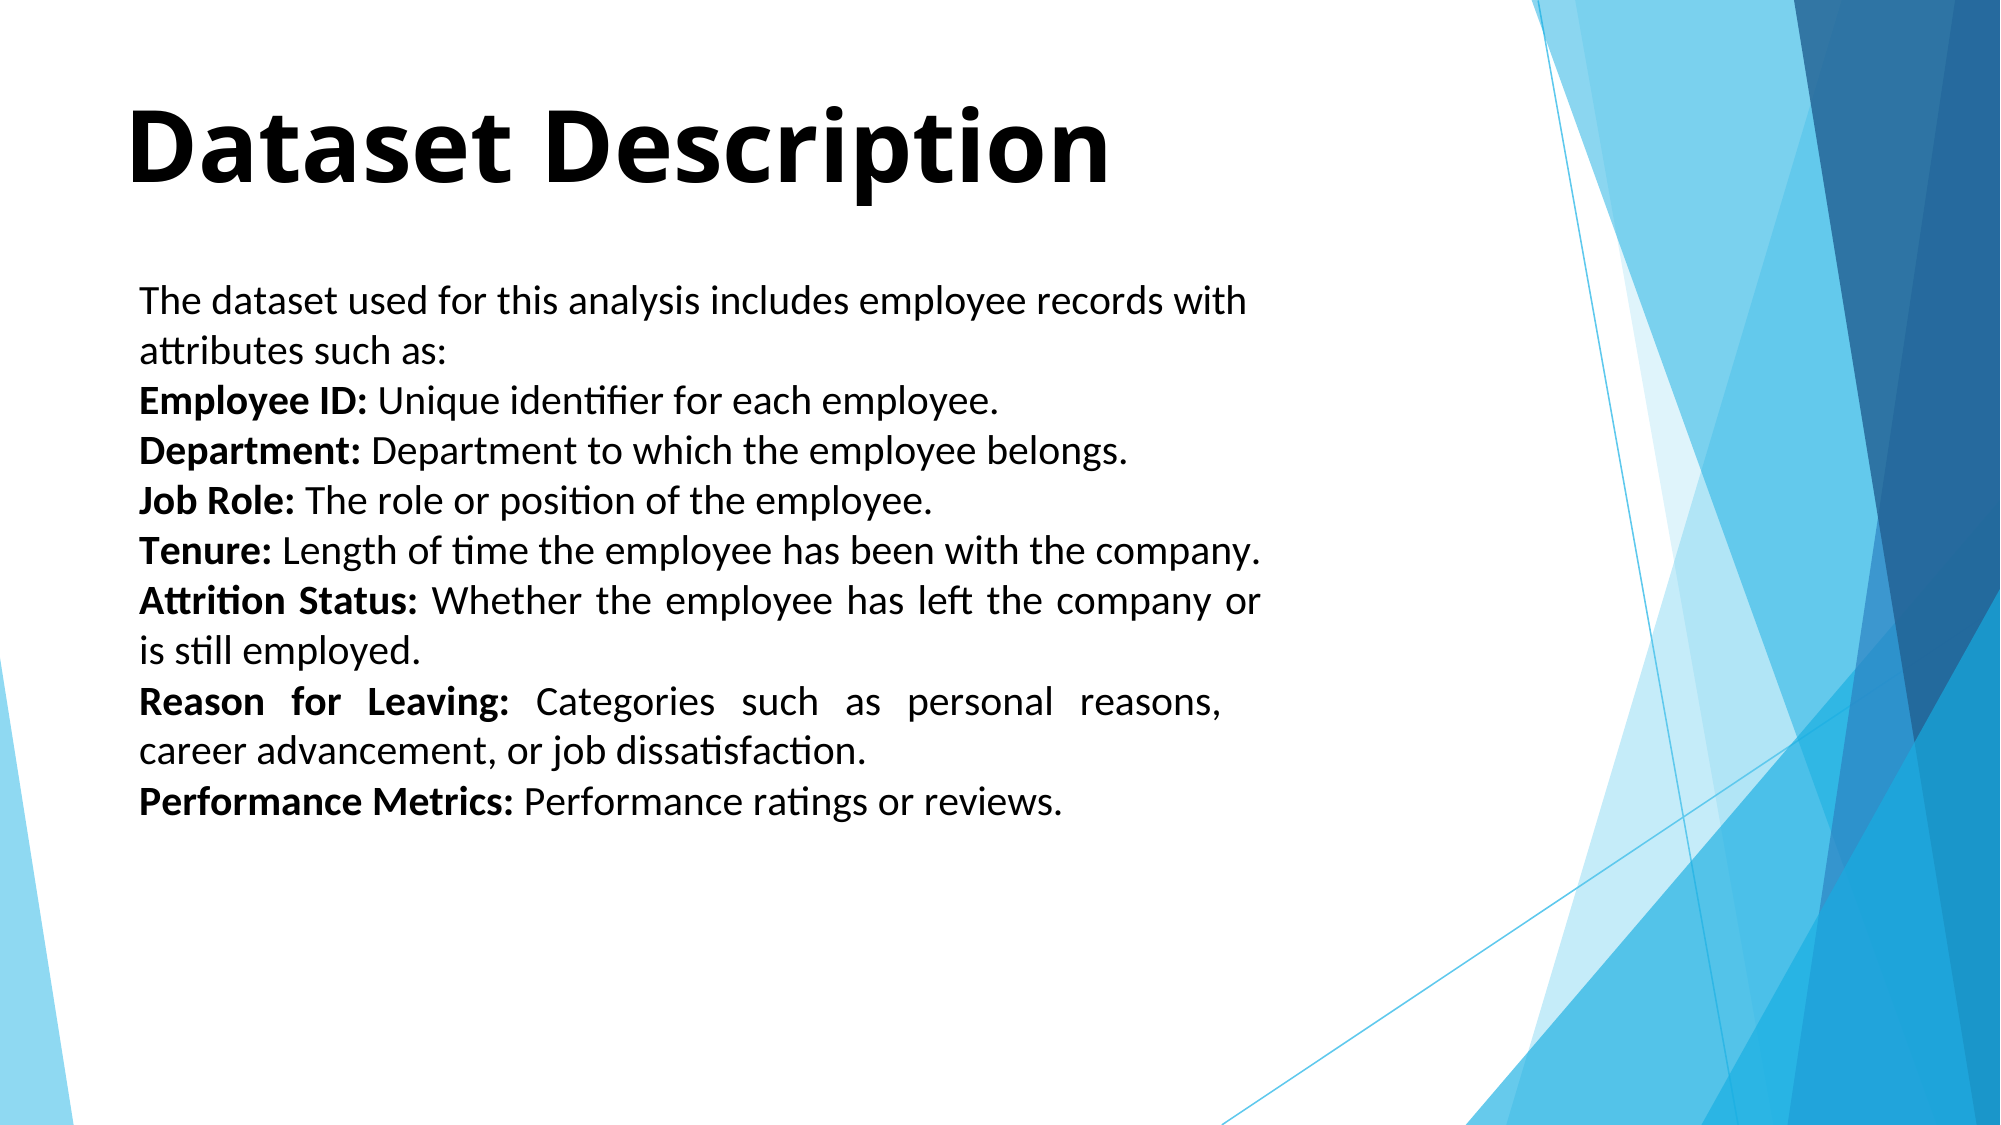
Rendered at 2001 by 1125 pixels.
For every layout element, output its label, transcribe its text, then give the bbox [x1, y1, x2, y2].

text Employee ID: Unique identifier for each employee. Department: Department to which the employee belongs. Job Role: The role or position of the employee. [139, 375, 1179, 524]
text Tenure: Length of time the employee has been with the company. Attrition Status: Whether the employee has left the company or is still employed. [139, 525, 1262, 674]
text Reason for Leaving: Categories such as personal reasons, career advancement, or job dissatisfaction. [139, 675, 1222, 775]
text attributes such as: [139, 324, 1892, 374]
text The dataset used for this analysis includes employee records with [139, 274, 1892, 324]
text Performance Metrics: Performance ratings or reviews. [139, 775, 1892, 825]
subtitle Dataset Description [124, 76, 1892, 212]
